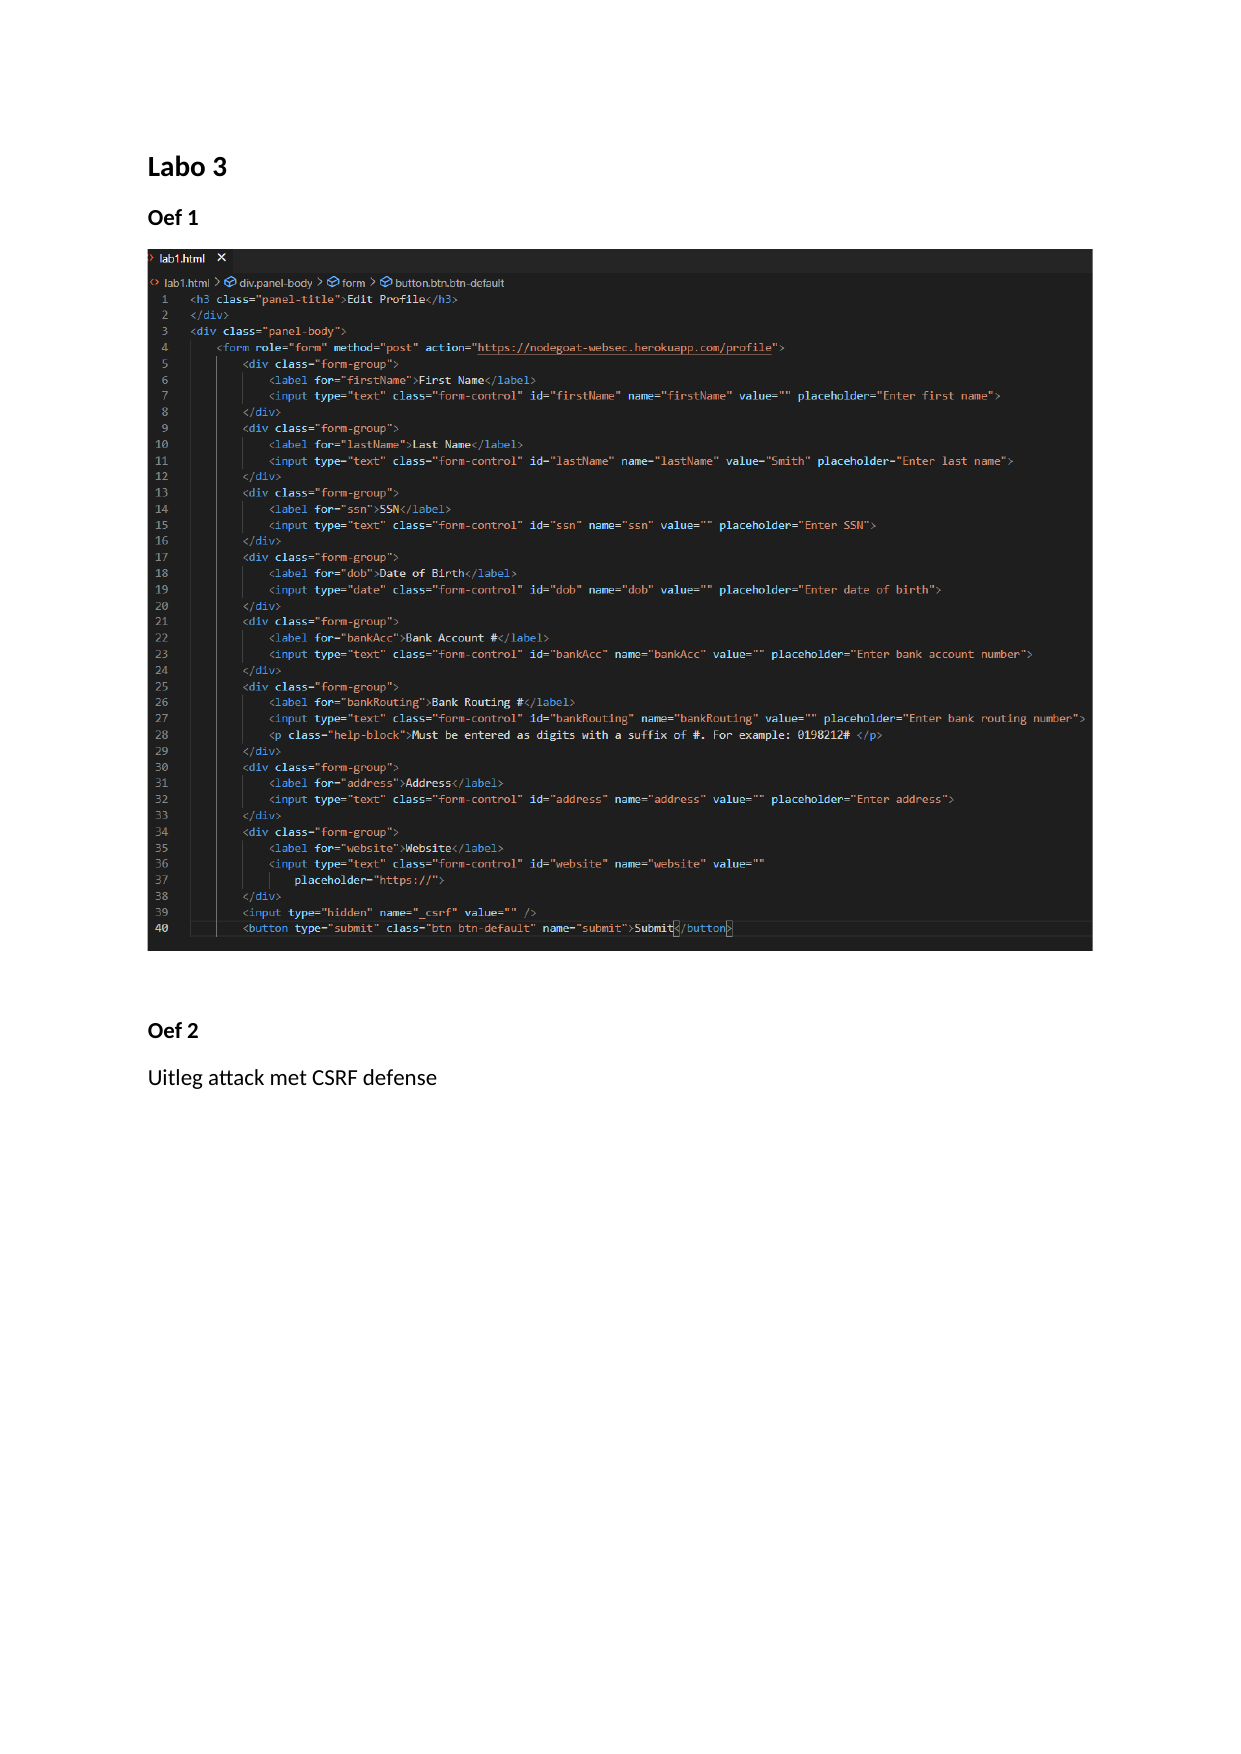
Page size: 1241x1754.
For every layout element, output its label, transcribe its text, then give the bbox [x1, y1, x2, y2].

text Oef 1 [148, 203, 1093, 231]
picture [147, 249, 1093, 951]
text Oef 2 [148, 1016, 1093, 1044]
text Uitleg attack met CSRF defense [148, 1063, 1093, 1091]
text Labo 3 [148, 148, 1093, 183]
